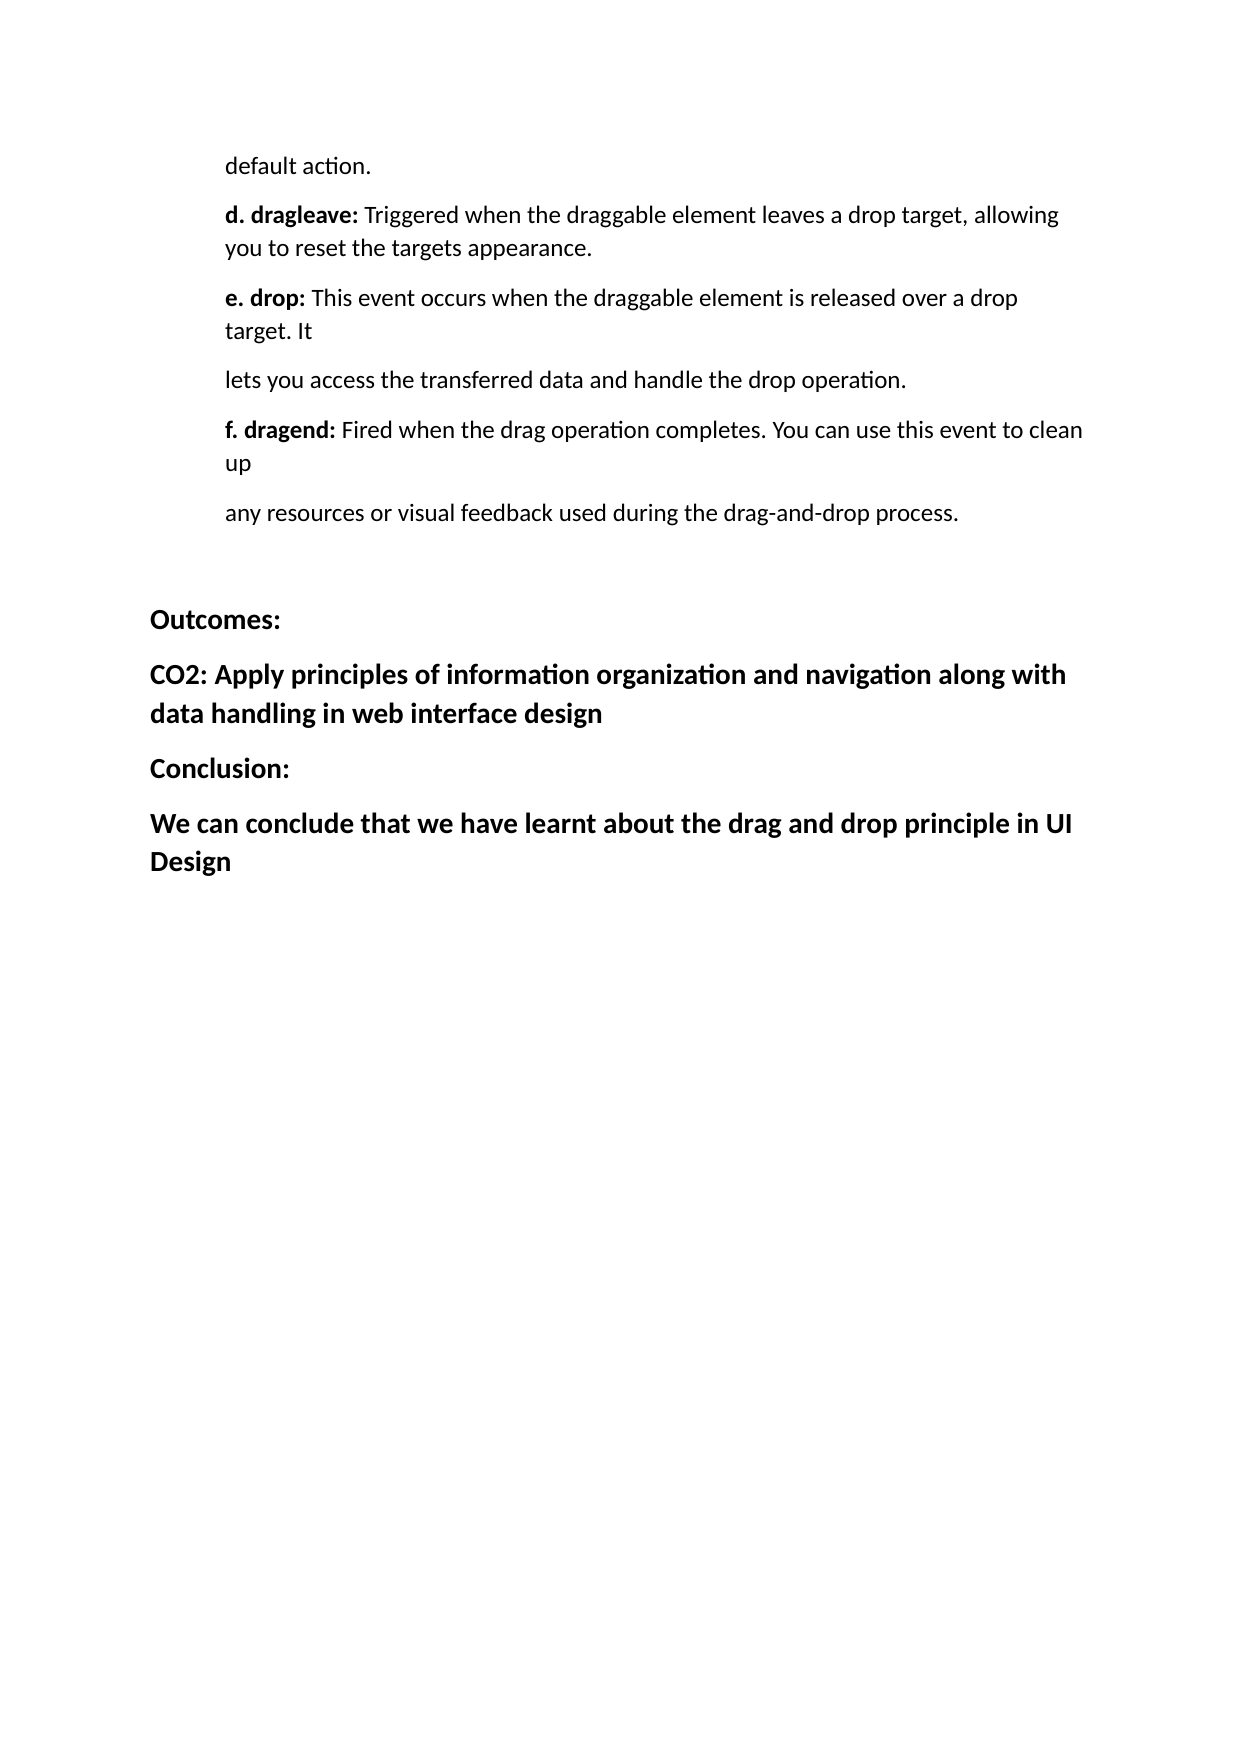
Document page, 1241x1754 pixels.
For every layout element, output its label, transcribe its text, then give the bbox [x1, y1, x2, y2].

text Conclusion: [150, 750, 1090, 786]
text default action. [225, 150, 1090, 181]
text any resources or visual feedback used during the drag-and-drop process. [225, 497, 1090, 527]
text f. dragend: Fired when the drag operation completes. You can use this event to clean up [225, 414, 1090, 478]
text lets you access the transferred data and handle the drop operation. [225, 364, 1090, 395]
text Outcomes: [150, 601, 1090, 637]
text d. dragleave: Triggered when the draggable element leaves a drop target, allowing you to reset the targets appearance. [225, 199, 1090, 263]
text CO2: Apply principles of information organization and navigation along with data handling in web interface design [150, 656, 1090, 731]
text e. drop: This event occurs when the draggable element is released over a drop target. It [225, 282, 1090, 346]
text We can conclude that we have learnt about the drag and drop principle in UI Design [150, 805, 1090, 879]
